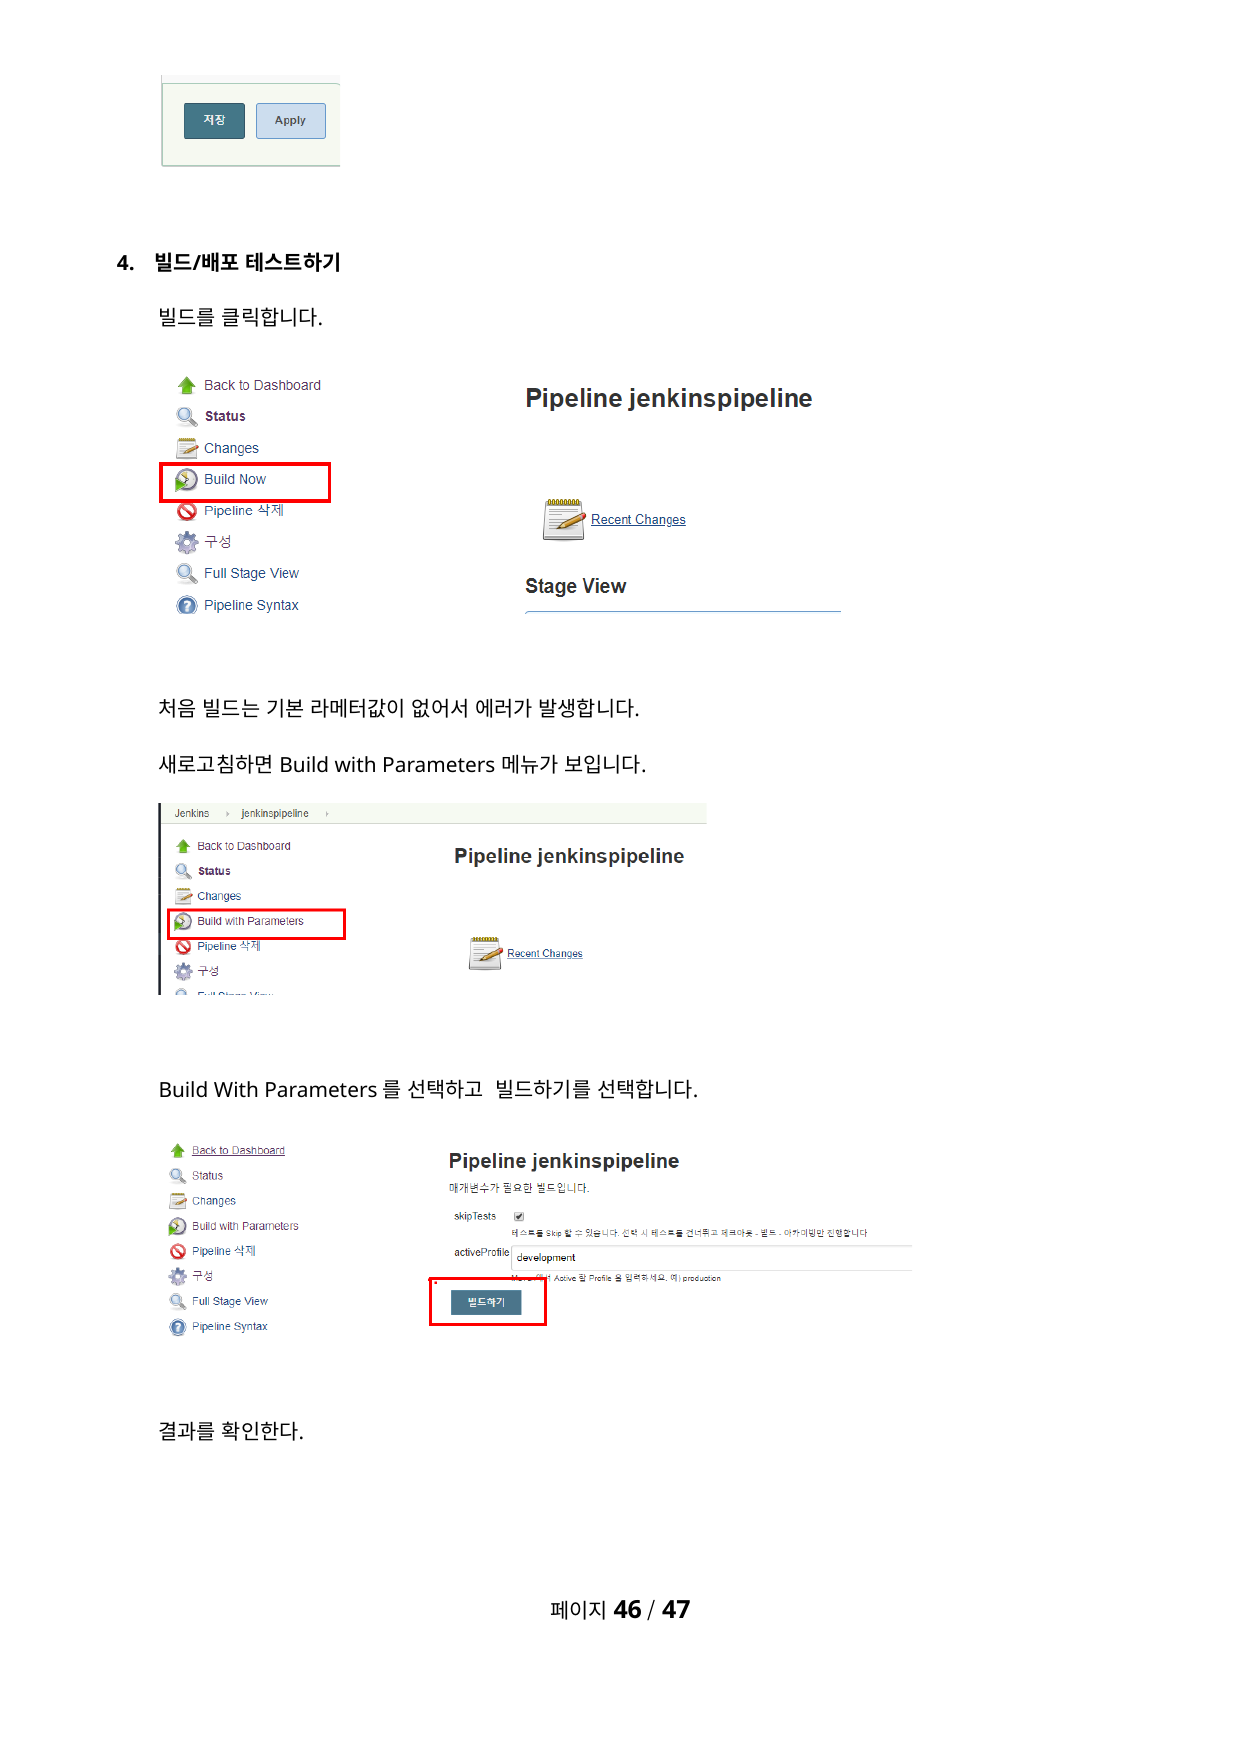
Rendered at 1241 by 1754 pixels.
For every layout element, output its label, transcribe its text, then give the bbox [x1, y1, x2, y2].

picture [158, 1128, 913, 1337]
list 빌드/배포 테스트하기 [117, 246, 1165, 276]
picture [158, 357, 841, 614]
text Build With Parameters를 선택하고 빌드하기를 선택합니다. [75, 1073, 1165, 1104]
picture [158, 803, 707, 995]
text 처음 빌드는 기본 라메터값이 없어서 에러가 발생합니다. [75, 692, 1165, 723]
text 빌드를 클릭합니다. [75, 301, 1165, 332]
text 결과를 확인한다. [75, 1415, 1165, 1446]
picture [158, 75, 341, 168]
text 새로고침하면 Build with Parameters 메뉴가 보입니다. [75, 748, 1165, 778]
